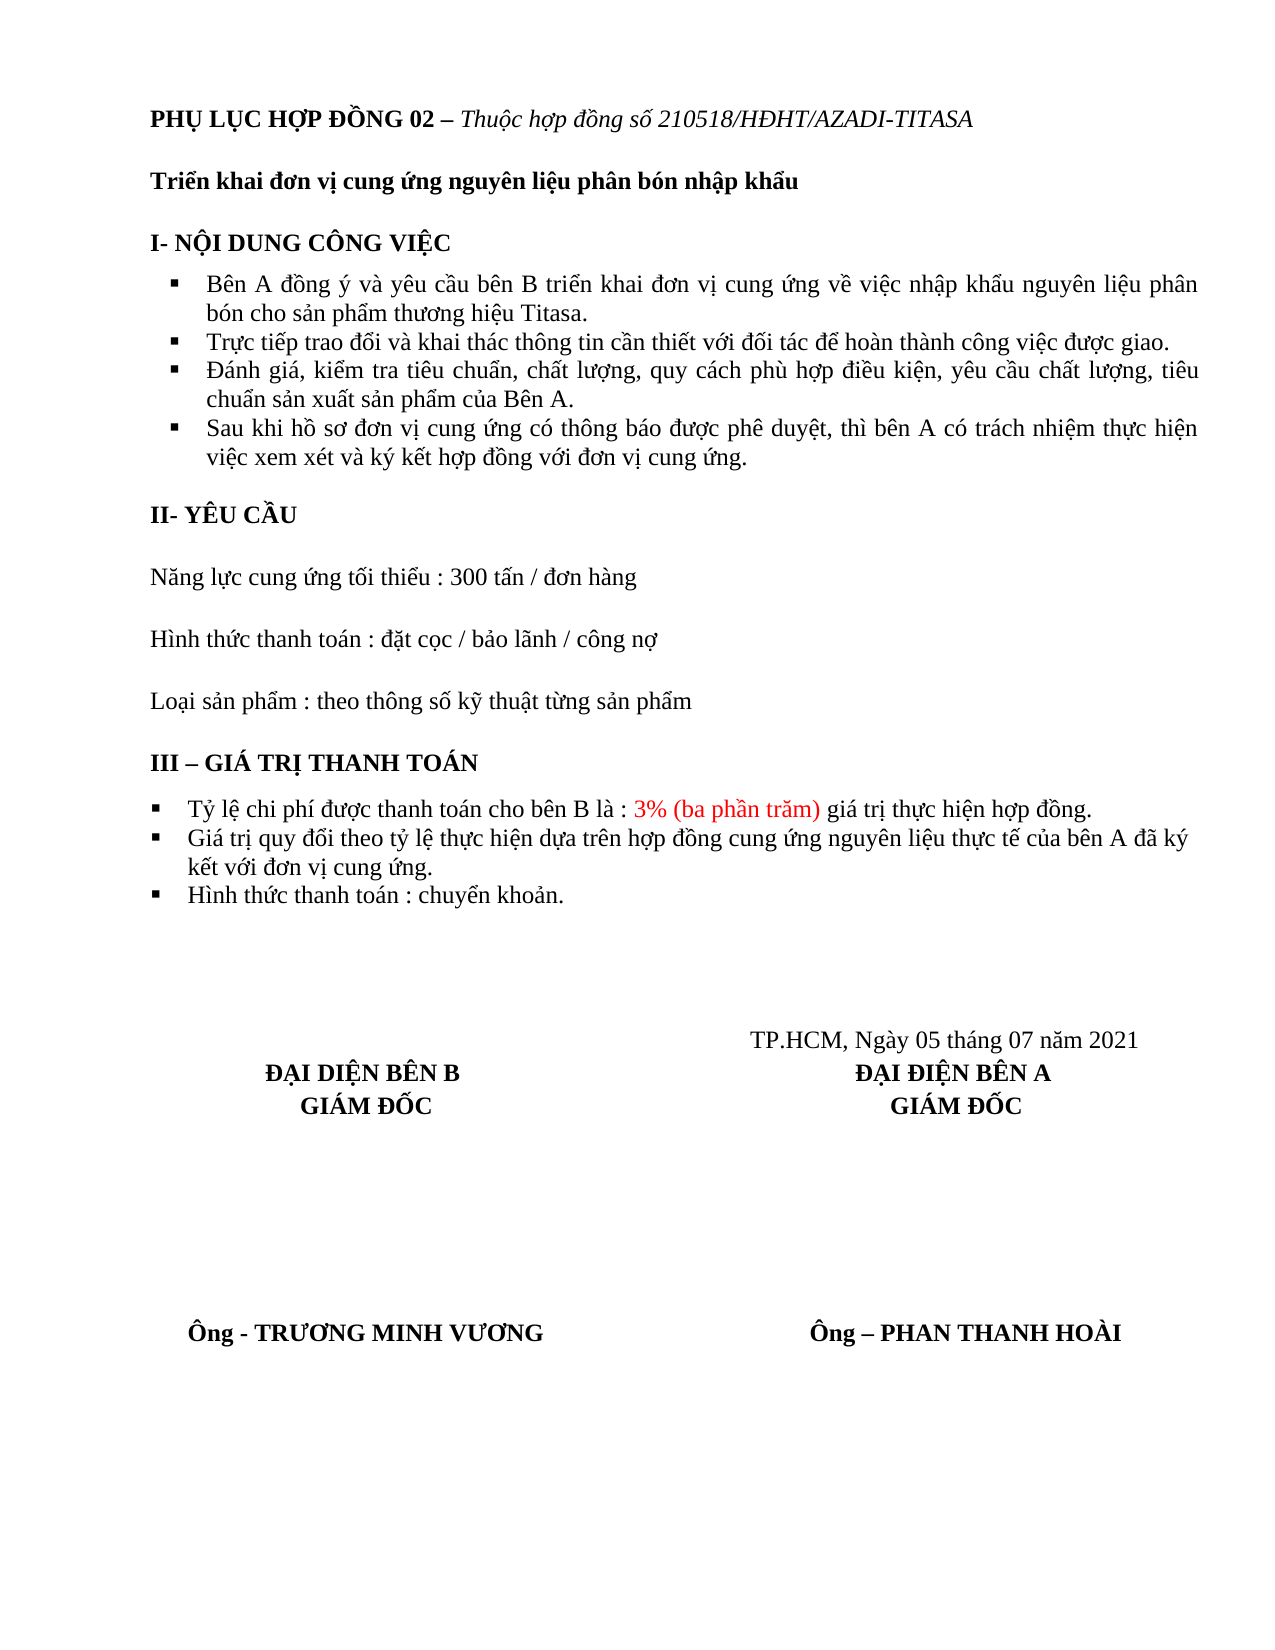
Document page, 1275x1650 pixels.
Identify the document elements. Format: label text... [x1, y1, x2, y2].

list Trực tiếp trao đổi và khai thác thông tin cần thiết với đối tác để hoàn thành công việc được giao. [169, 327, 1200, 356]
list Hình thức thanh toán : chuyển khoản. [150, 880, 1200, 909]
text Triển khai đơn vị cung ứng nguyên liệu phân bón nhập khẩu [150, 166, 1200, 195]
list Bên A đồng ý và yêu cầu bên B triển khai đơn vị cung ứng về việc nhập khẩu nguyên liệu phân bón cho sản phẩm thương hiệu Titasa. [169, 269, 1200, 327]
text Loại sản phẩm : theo thông số kỹ thuật từng sản phẩm [150, 686, 1200, 715]
list Đánh giá, kiểm tra tiêu chuẩn, chất lượng, quy cách phù hợp điều kiện, yêu cầu chất lượng, tiêu chuẩn sản xuất sản phẩm của Bên A. [169, 356, 1200, 413]
text I- NỘI DUNG CÔNG VIỆC [150, 228, 1200, 257]
list Giá trị quy đổi theo tỷ lệ thực hiện dựa trên hợp đồng cung ứng nguyên liệu thực tế của bên A đã ký kết với đơn vị cung ứng. [150, 823, 1200, 880]
list Tỷ lệ chi phí được thanh toán cho bên B là : 3% (ba phần trăm) giá trị thực hiện hợp đồng. [150, 794, 1200, 823]
text GIÁM ĐỐC GIÁM ĐỐC [150, 1091, 1200, 1120]
text ĐẠI DIỆN BÊN B ĐẠI ĐIỆN BÊN A [150, 1058, 1200, 1087]
text Ông - TRƯƠNG MINH VƯƠNG Ông – PHAN THANH HOÀI [150, 1318, 1200, 1347]
list Sau khi hồ sơ đơn vị cung ứng có thông báo được phê duyệt, thì bên A có trách nhiệm thực hiện việc xem xét và ký kết hợp đồng với đơn vị cung ứng. [169, 413, 1200, 471]
text PHỤ LỤC HỢP ĐỒNG 02 – Thuộc hợp đồng số 210518/HĐHT/AZADI-TITASA [150, 104, 1200, 133]
text Năng lực cung ứng tối thiểu : 300 tấn / đơn hàng [150, 562, 1200, 591]
text II- YÊU CẦU [150, 500, 1200, 528]
text TP.HCM, Ngày 05 tháng 07 năm 2021 [150, 1025, 1200, 1054]
text Hình thức thanh toán : đặt cọc / bảo lãnh / công nợ [150, 624, 1200, 653]
text III – GIÁ TRỊ THANH TOÁN [150, 748, 1200, 777]
